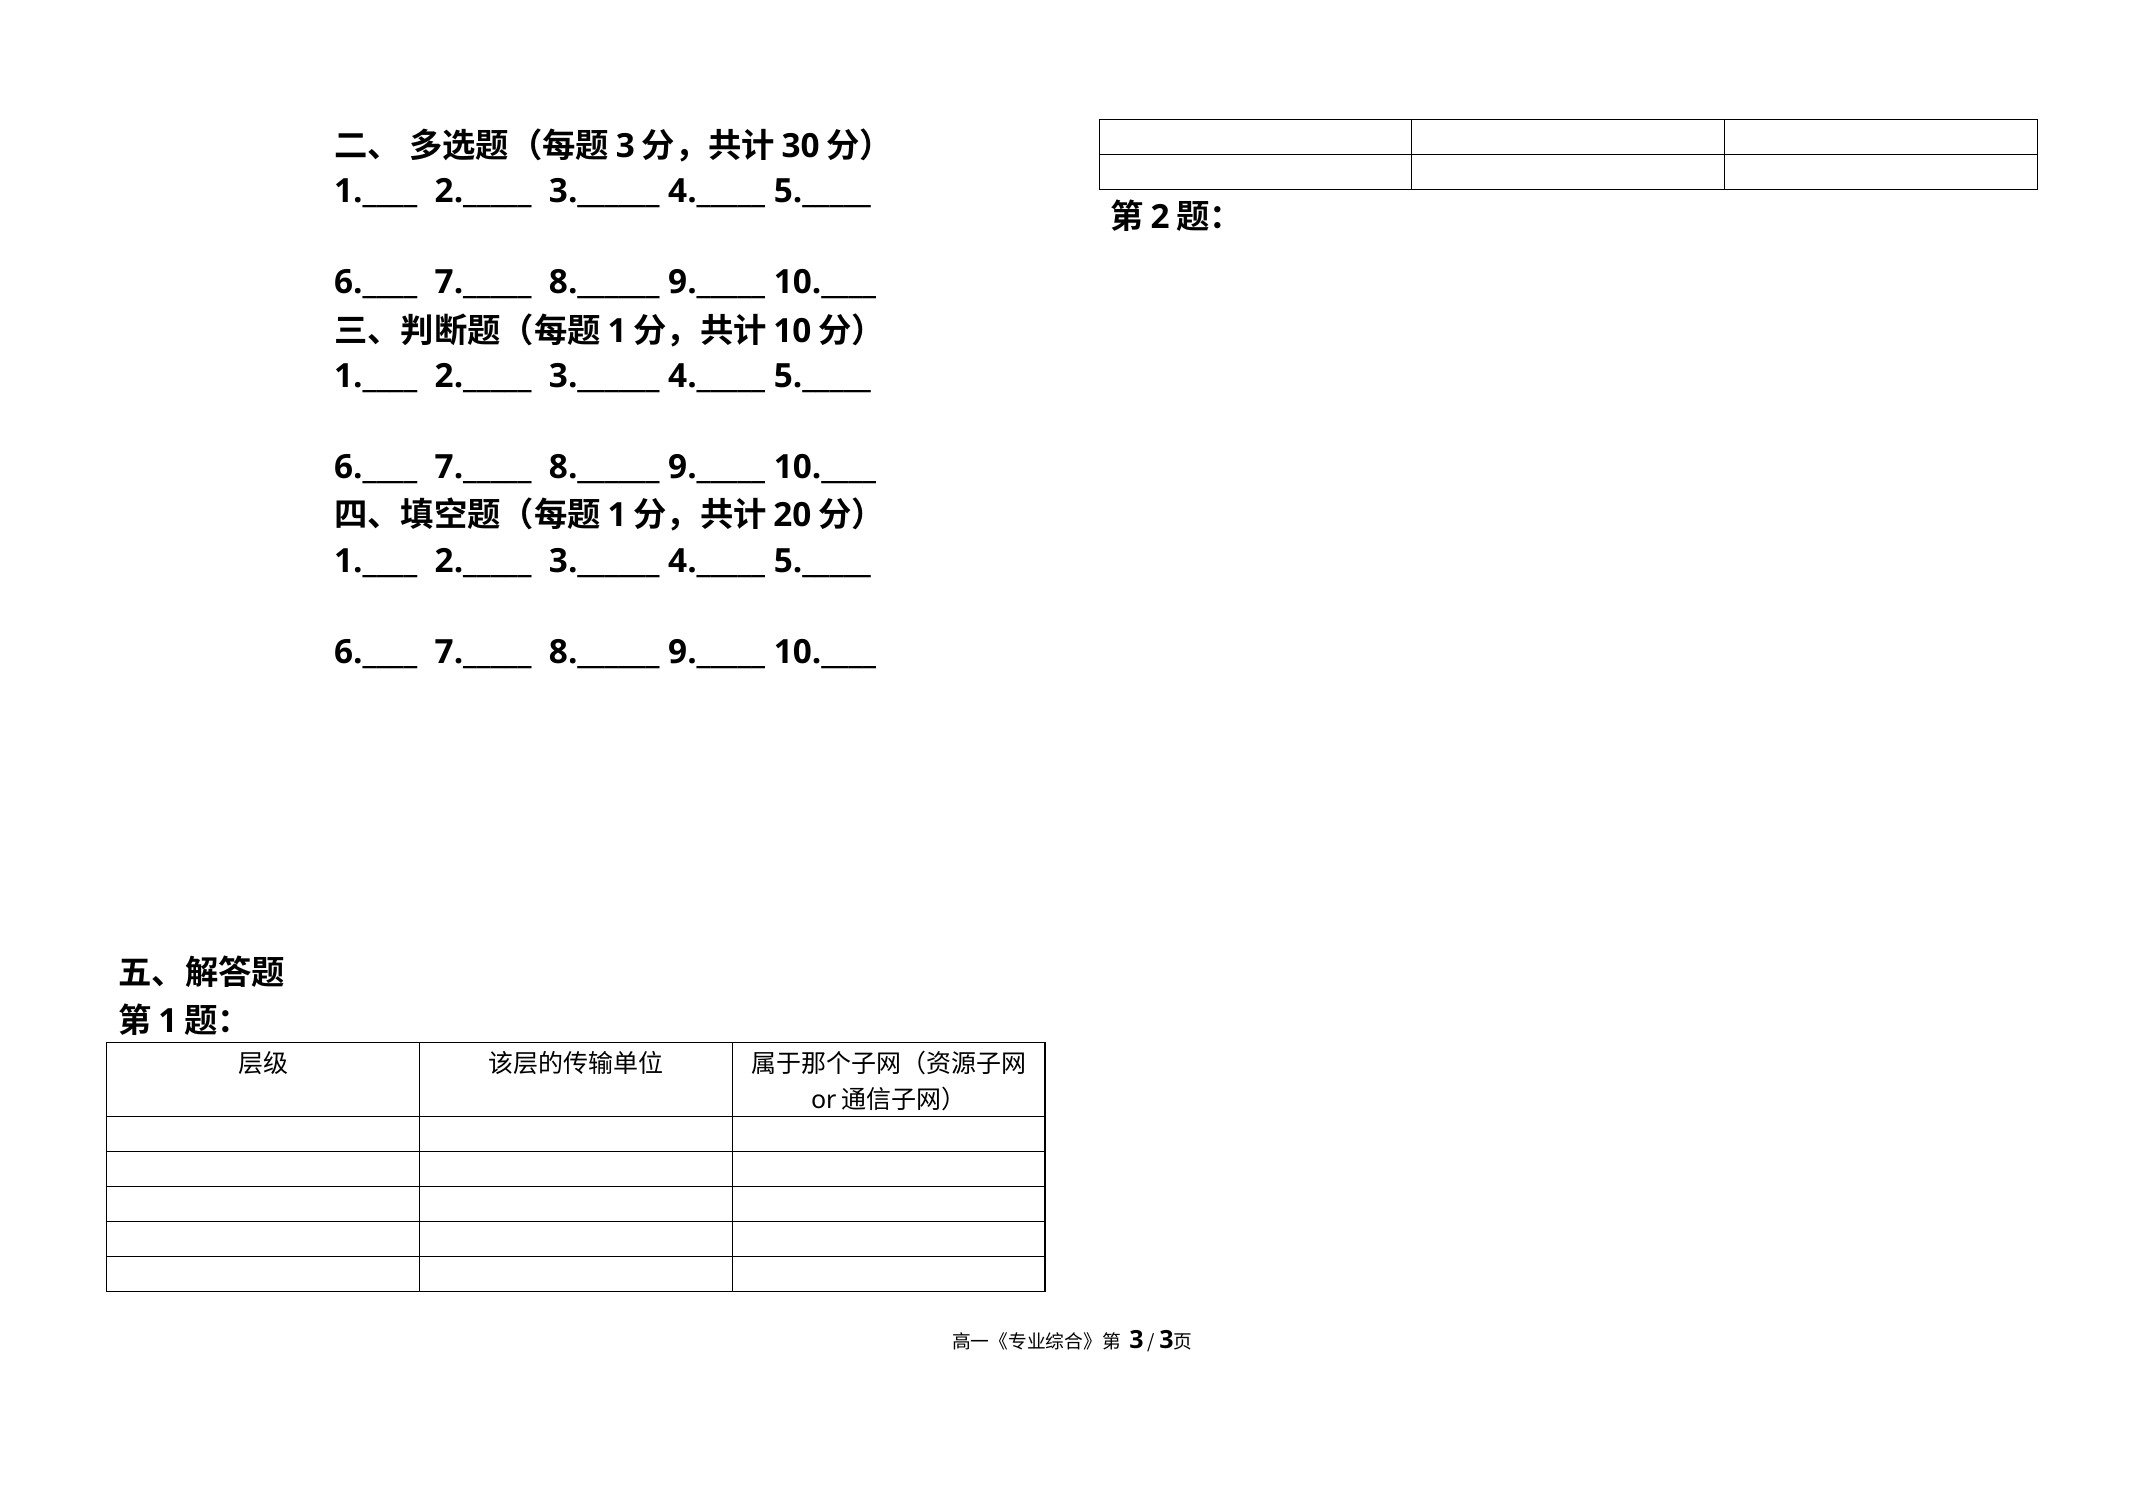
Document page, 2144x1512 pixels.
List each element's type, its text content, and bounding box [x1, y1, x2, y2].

text 6.____ 7._____ 8.______ 9._____ 10.____ [334, 627, 1034, 673]
table_header 属于那个子网（资源子网or通信子网） [733, 1043, 1044, 1116]
table_cell [420, 1187, 732, 1221]
table_cell [1412, 155, 1724, 189]
text 第2题： [1110, 190, 2026, 238]
table_cell [1412, 120, 1724, 154]
text 1.____ 2._____ 3.______ 4._____ 5._____ [334, 167, 1034, 213]
text 1.____ 2._____ 3.______ 4._____ 5._____ [334, 352, 1034, 397]
table_cell [420, 1257, 732, 1291]
list 多选题（每题3分，共计30分） [334, 119, 1034, 167]
text 1.____ 2._____ 3.______ 4._____ 5._____ [334, 537, 1034, 582]
table_cell [733, 1187, 1044, 1221]
table_cell [107, 1187, 419, 1221]
table_cell [420, 1152, 732, 1186]
table_header 层级 [107, 1043, 419, 1116]
table_cell [733, 1257, 1044, 1291]
table_cell [420, 1222, 732, 1256]
table_cell [1100, 120, 1411, 154]
text 四、填空题（每题1分，共计20分） [334, 488, 1034, 537]
table_header 该层的传输单位 [420, 1043, 732, 1116]
table_cell [107, 1257, 419, 1291]
table_cell [420, 1117, 732, 1151]
table_cell [107, 1222, 419, 1256]
table_cell [107, 1117, 419, 1151]
table_cell [733, 1152, 1044, 1186]
table_cell [733, 1117, 1044, 1151]
text 三、判断题（每题1分，共计10分） [334, 303, 1034, 352]
text 第1题： [118, 994, 1034, 1042]
text 6.____ 7._____ 8.______ 9._____ 10.____ [334, 258, 1034, 303]
text 五、解答题 [118, 945, 1034, 994]
table_cell [1100, 155, 1411, 189]
table_cell [1725, 120, 2037, 154]
text 6.____ 7._____ 8.______ 9._____ 10.____ [334, 443, 1034, 488]
table_cell [1725, 155, 2037, 189]
table_cell [733, 1222, 1044, 1256]
table_cell [107, 1152, 419, 1186]
